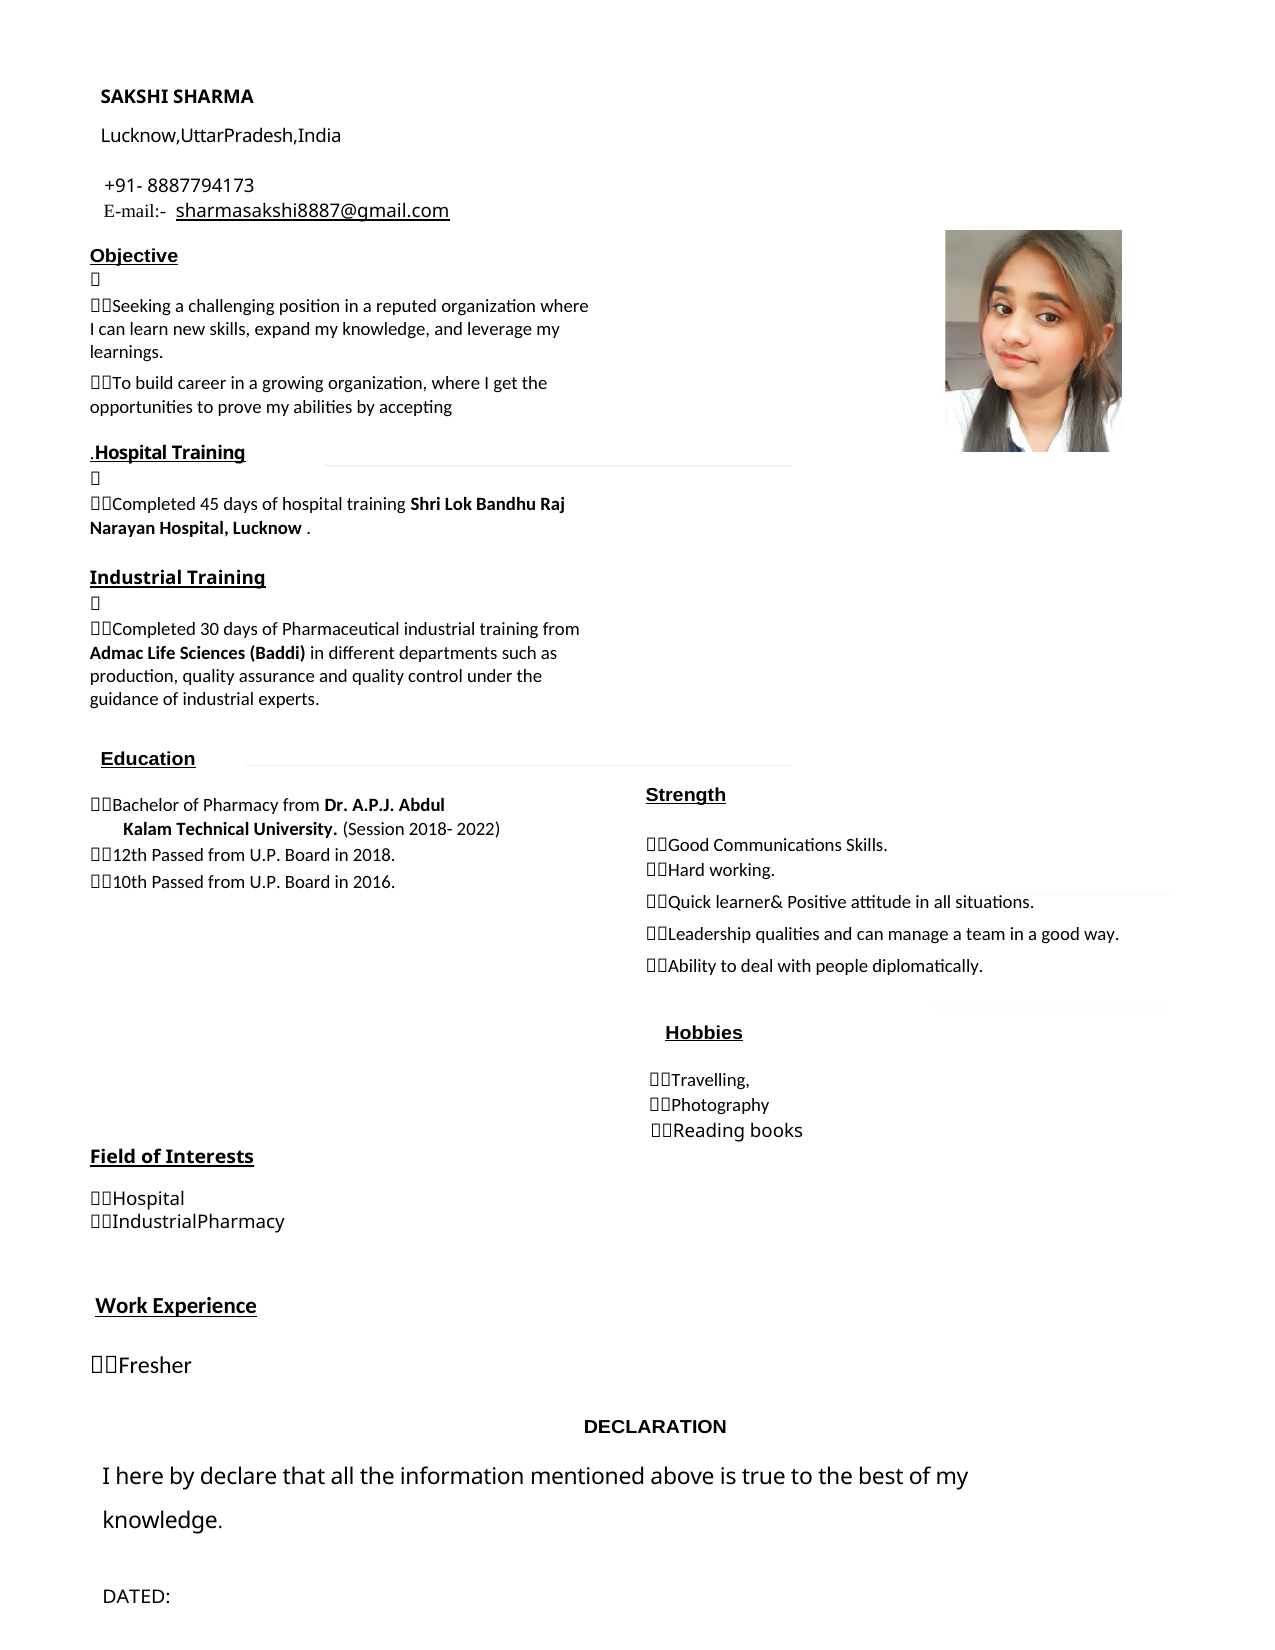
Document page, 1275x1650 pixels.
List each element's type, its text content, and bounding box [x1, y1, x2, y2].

text Field of Interests [89, 1144, 1148, 1169]
text Kalam Technical University. (Session 2018- 2022) [89, 817, 604, 840]
text  [89, 590, 604, 616]
text Industrial Training [89, 564, 604, 590]
text E-mail:- sharmasakshi8887@gmail.com [89, 198, 1148, 223]
text Seeking a challenging position in a reputed organization where I can learn new skills, expand my knowledge, and leverage my learnings. [89, 292, 604, 363]
text 12th Passed from U.P. Board in 2018. [89, 841, 604, 867]
text Good Communications Skills. [645, 831, 1148, 857]
text Photography [649, 1092, 1148, 1117]
text Completed 30 days of Pharmaceutical industrial training from Admac Life Sciences (Baddi) in different departments such as production, quality assurance and quality control under the guidance of industrial experts. [89, 616, 604, 710]
picture [945, 230, 1122, 452]
text .Hospital Training [89, 439, 604, 465]
text I here by declare that all the information mentioned above is true to the best of my knowledge. [102, 1460, 1031, 1535]
text Reading books [645, 1117, 1148, 1143]
text +91- 8887794173 [89, 172, 1148, 198]
subtitle Education [100, 748, 604, 770]
text Completed 45 days of hospital training Shri Lok Bandhu Raj Narayan Hospital, Lucknow . [89, 491, 604, 539]
subtitle DECLARATION [549, 1416, 761, 1437]
text  [89, 465, 604, 491]
text Hospital [89, 1186, 1148, 1210]
text Leadership qualities and can manage a team in a good way. [645, 920, 1148, 946]
text To build career in a growing organization, where I get the opportunities to prove my abilities by accepting [89, 369, 604, 418]
text Strength [645, 780, 1148, 806]
text Bachelor of Pharmacy from Dr. A.P.J. Abdul [89, 791, 604, 817]
text Hobbies [665, 1006, 1148, 1043]
text Ability to deal with people diplomatically. [645, 952, 1148, 977]
text Hard working. [645, 857, 1148, 882]
text Lucknow,UttarPradesh,India [100, 127, 1148, 146]
text DATED: [102, 1583, 1031, 1609]
text Quick learner& Positive attitude in all situations. [645, 888, 1148, 914]
text  [89, 266, 604, 292]
text Fresher [89, 1347, 1148, 1380]
text SAKSHI SHARMA [100, 88, 1148, 107]
text 10th Passed from U.P. Board in 2016. [89, 869, 604, 894]
text IndustrialPharmacy [89, 1210, 1148, 1234]
text Work Experience [89, 1291, 1148, 1319]
text Travelling, [649, 1066, 1148, 1092]
text Objective [89, 245, 604, 266]
